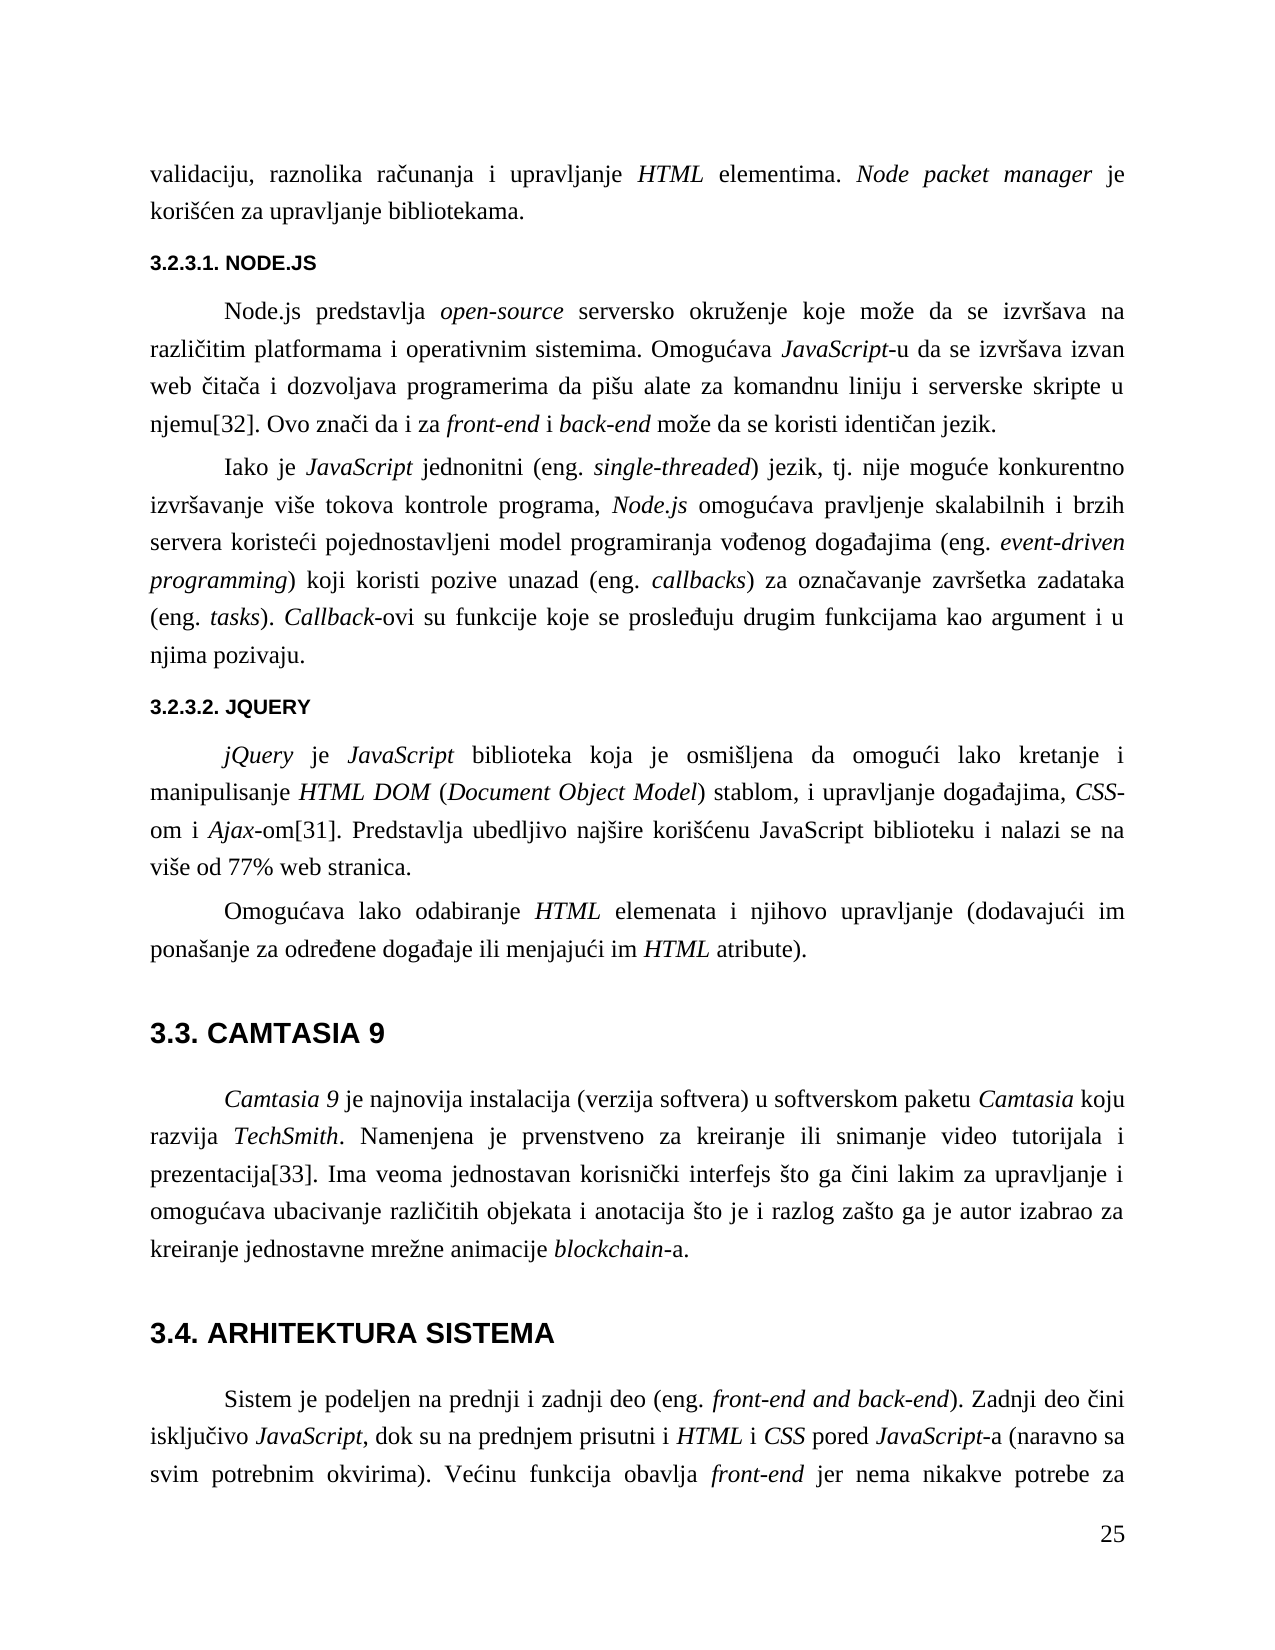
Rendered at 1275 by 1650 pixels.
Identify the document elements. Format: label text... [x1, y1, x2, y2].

text Node.js predstavlja open-source serversko okruženje koje može da se izvršava na različitim platformama i operativnim sistemima. Omogućava JavaScript-u da se izvršava izvan web čitača i dozvoljava programerima da pišu alate za komandnu liniju i serverske skripte u njemu[32]. Ovo znači da i za front-end i back-end može da se koristi identičan jezik. [150, 287, 1125, 437]
text jQuery je JavaScript biblioteka koja je osmišljena da omogući lako kretanje i manipulisanje HTML DOM (Document Object Model) stablom, i upravljanje događajima, CSS-om i Ajax-om[31]. Predstavlja ubedljivo najšire korišćenu JavaScript biblioteku i nalazi se na više od 77% web stranica. [150, 731, 1125, 881]
text Iako je JavaScript jednonitni (eng. single-threaded) jezik, tj. nije moguće konkurentno izvršavanje više tokova kontrole programa, Node.js omogućava pravljenje skalabilnih i brzih servera koristeći pojednostavljeni model programiranja vođenog događajima (eng. event-driven programming) koji koristi pozive unazad (eng. callbacks) za označavanje završetka zadataka (eng. tasks). Callback-ovi su funkcije koje se prosleđuju drugim funkcijama kao argument i u njima pozivaju. [150, 444, 1125, 669]
text Omogućava lako odabiranje HTML elemenata i njihovo upravljanje (dodavajući im ponašanje za određene događaje ili menjajući im HTML atribute). [150, 887, 1125, 962]
subtitle Camtasia 9 [150, 1012, 1125, 1050]
subtitle jQuery [150, 681, 1125, 719]
text Camtasia 9 je najnovija instalacija (verzija softvera) u softverskom paketu Camtasia koju razvija TechSmith. Namenjena je prvenstveno za kreiranje ili snimanje video tutorijala i prezentacija[33]. Ima veoma jednostavan korisnički interfejs što ga čini lakim za upravljanje i omogućava ubacivanje različitih objekata i anotacija što je i razlog zašto ga je autor izabrao za kreiranje jednostavne mrežne animacije blockchain-a. [150, 1075, 1125, 1262]
subtitle Arhitektura Sistema [150, 1312, 1125, 1350]
subtitle Node.js [150, 237, 1125, 275]
